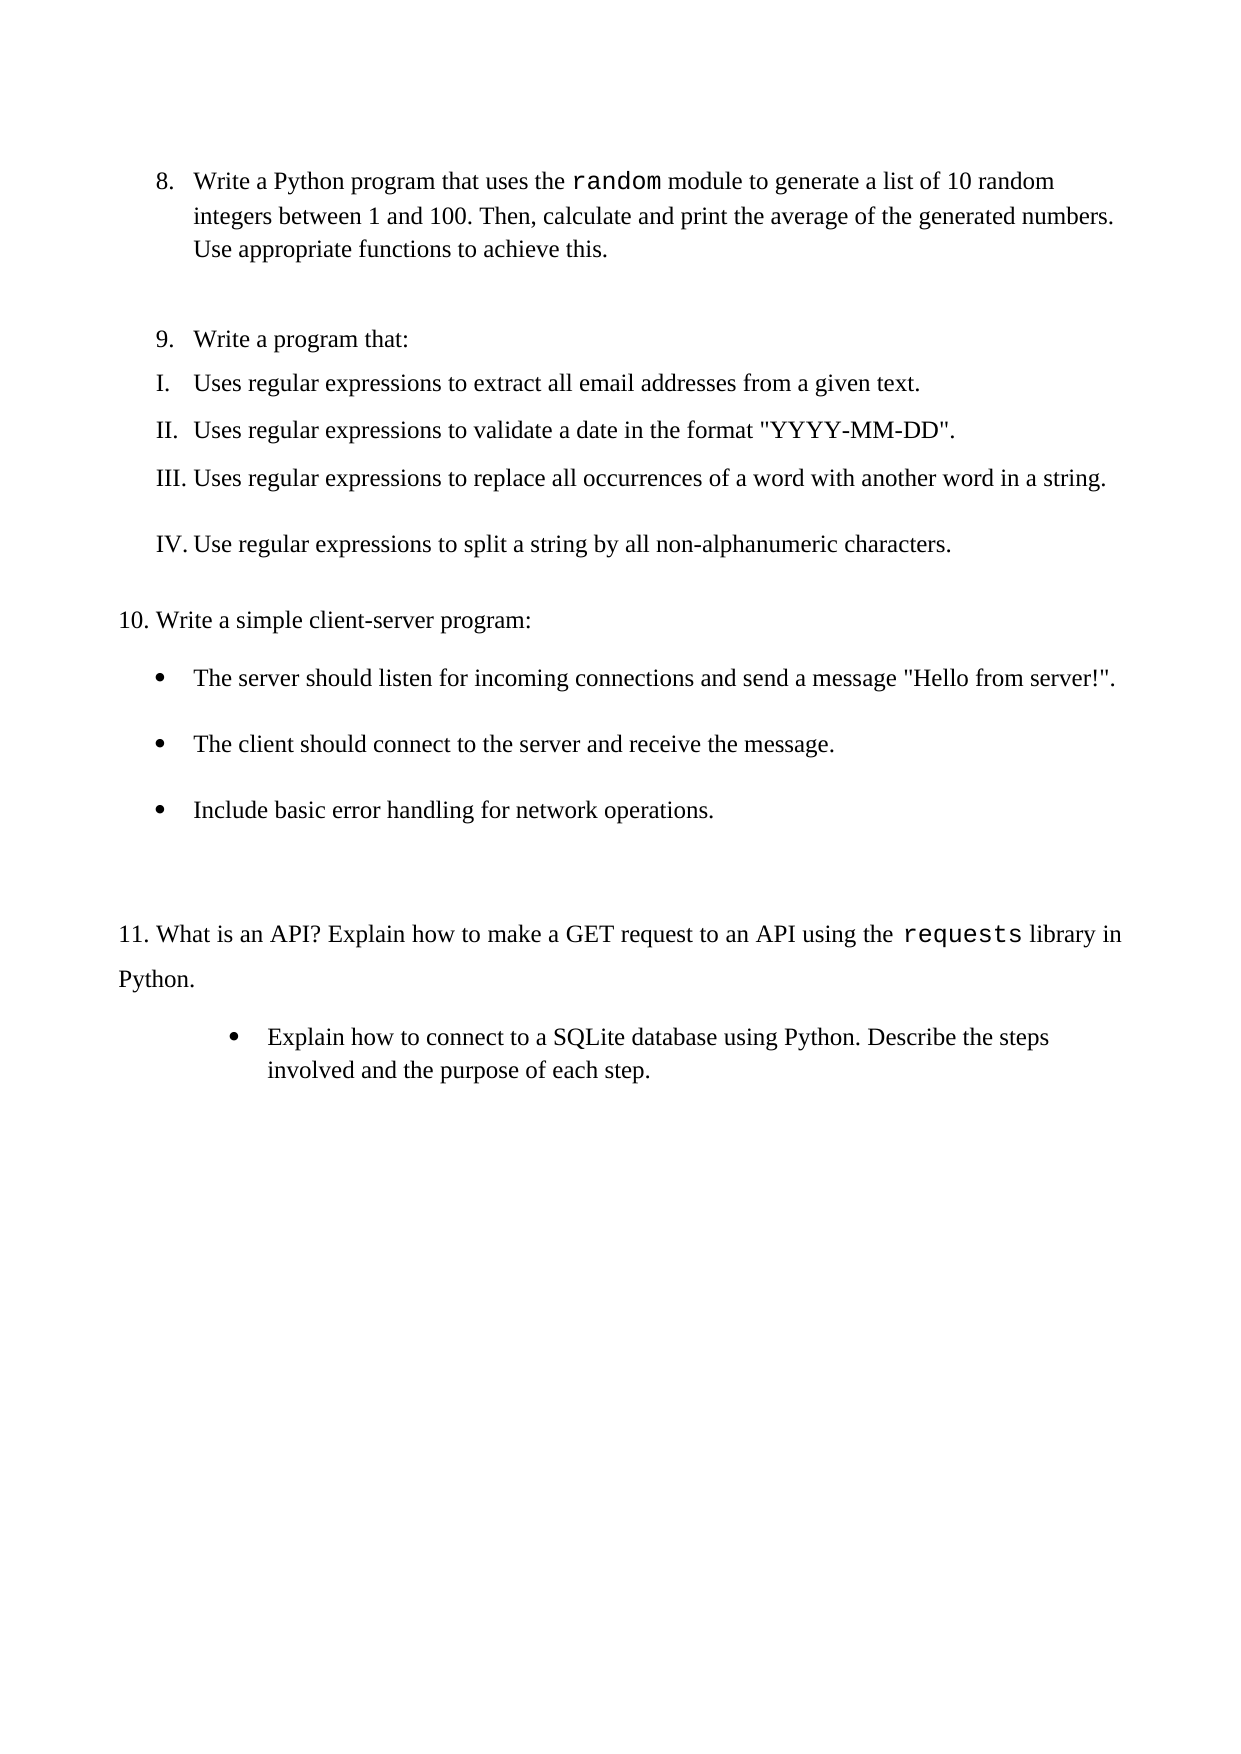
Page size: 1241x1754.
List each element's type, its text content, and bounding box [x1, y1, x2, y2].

list Write a program that: [156, 324, 1122, 353]
list Uses regular expressions to extract all email addresses from a given text. [156, 368, 1122, 396]
list Explain how to connect to a SQLite database using Python. Describe the steps involved and the purpose of each step. [229, 1022, 1122, 1083]
list Write a Python program that uses the random module to generate a list of 10 random integers between 1 and 100. Then, calculate and print the average of the generated numbers. Use appropriate functions to achieve this. [156, 166, 1122, 263]
text 10. Write a simple client-server program: [118, 605, 1122, 634]
list The server should listen for incoming connections and send a message "Hello from server!". [156, 663, 1122, 692]
list Include basic error handling for network operations. [156, 795, 1122, 824]
list Use regular expressions to split a string by all non-alphanumeric characters. [156, 529, 1122, 558]
text 11. What is an API? Explain how to make a GET request to an API using the requests library in Python. [118, 919, 1122, 993]
list Uses regular expressions to validate a date in the format "YYYY-MM-DD". [156, 415, 1122, 444]
list Uses regular expressions to replace all occurrences of a word with another word in a string. [156, 463, 1122, 492]
list The client should connect to the server and receive the message. [156, 729, 1122, 758]
